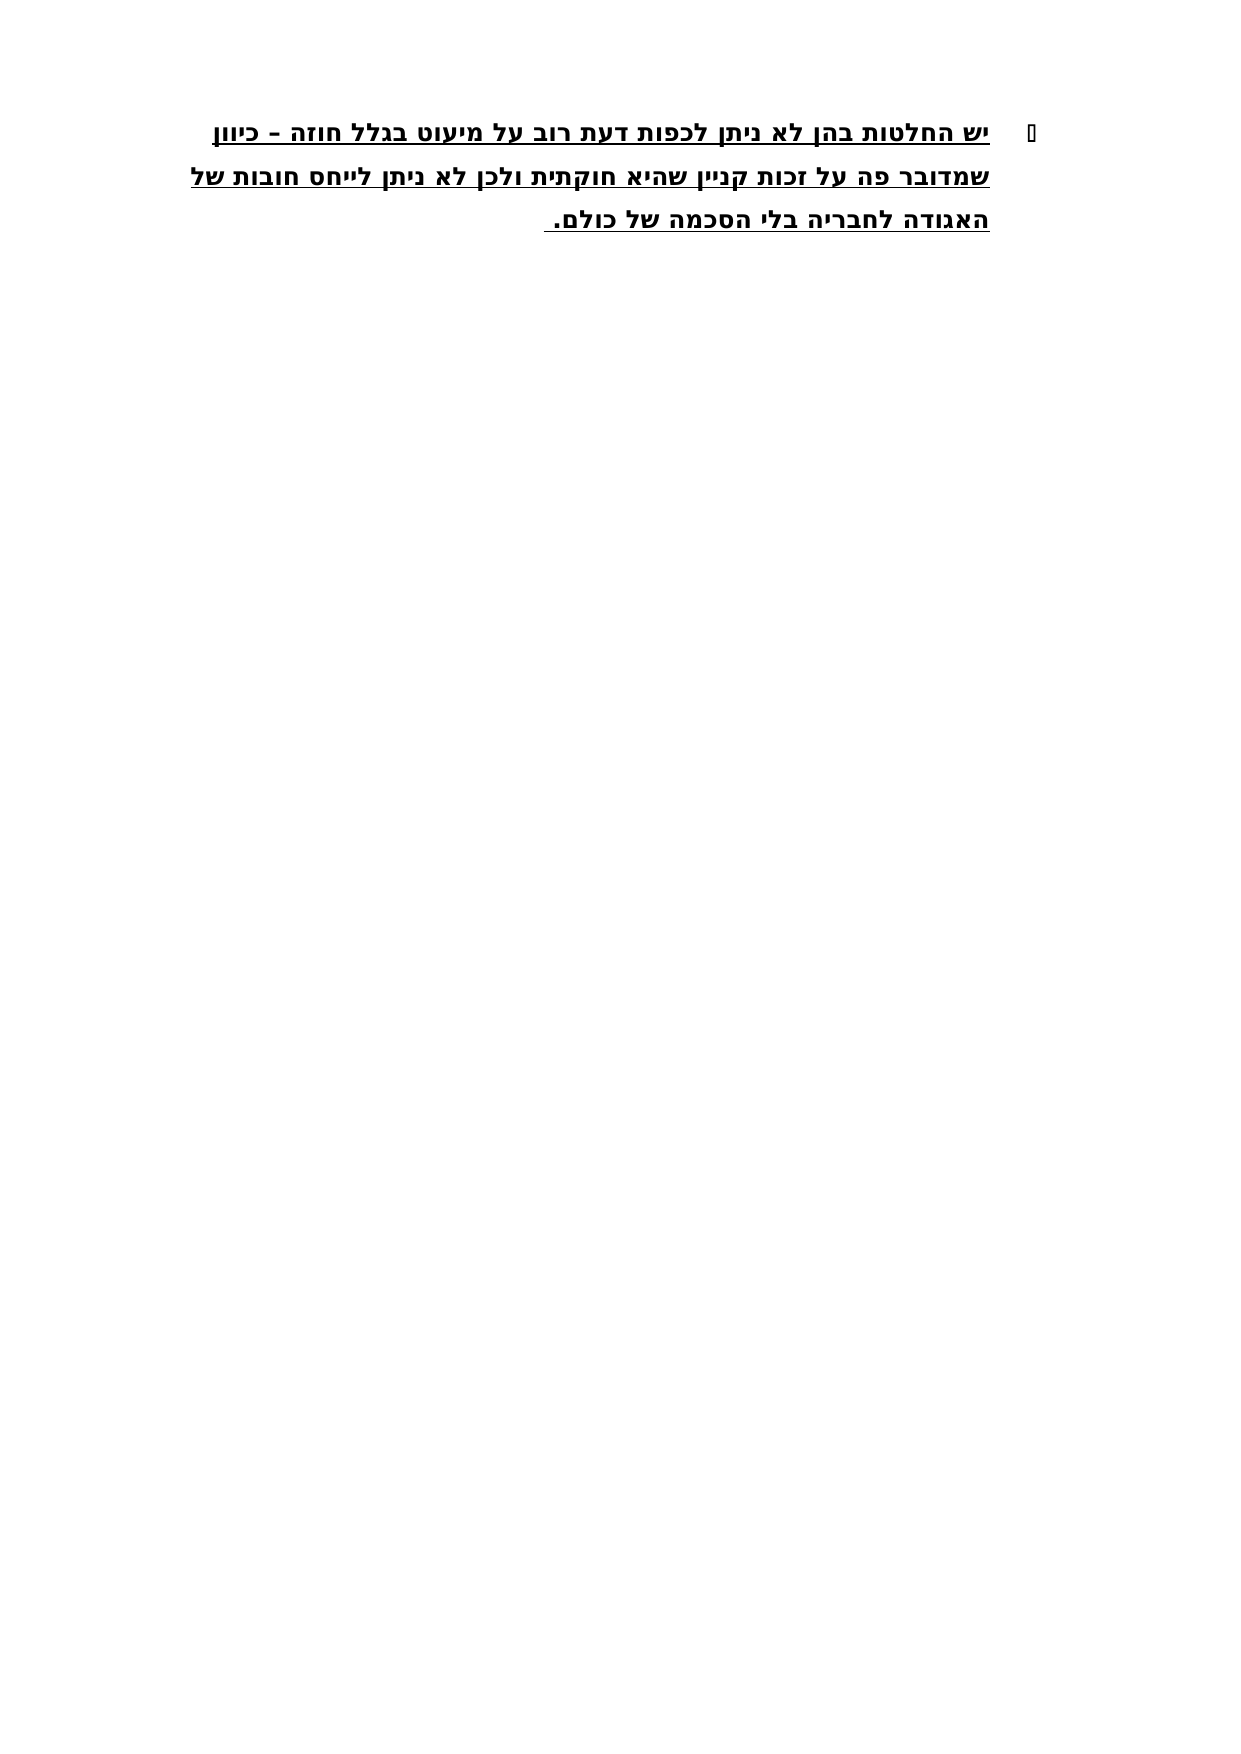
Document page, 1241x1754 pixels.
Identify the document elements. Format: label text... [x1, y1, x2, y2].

list יש החלטות בהן לא ניתן לכפות דעת רוב על מיעוט בגלל חוזה – כיוון שמדובר פה על זכות קניין שהיא חוקתית ולכן לא ניתן לייחס חובות של האגודה לחבריה בלי הסכמה של כולם. [118, 118, 1027, 235]
